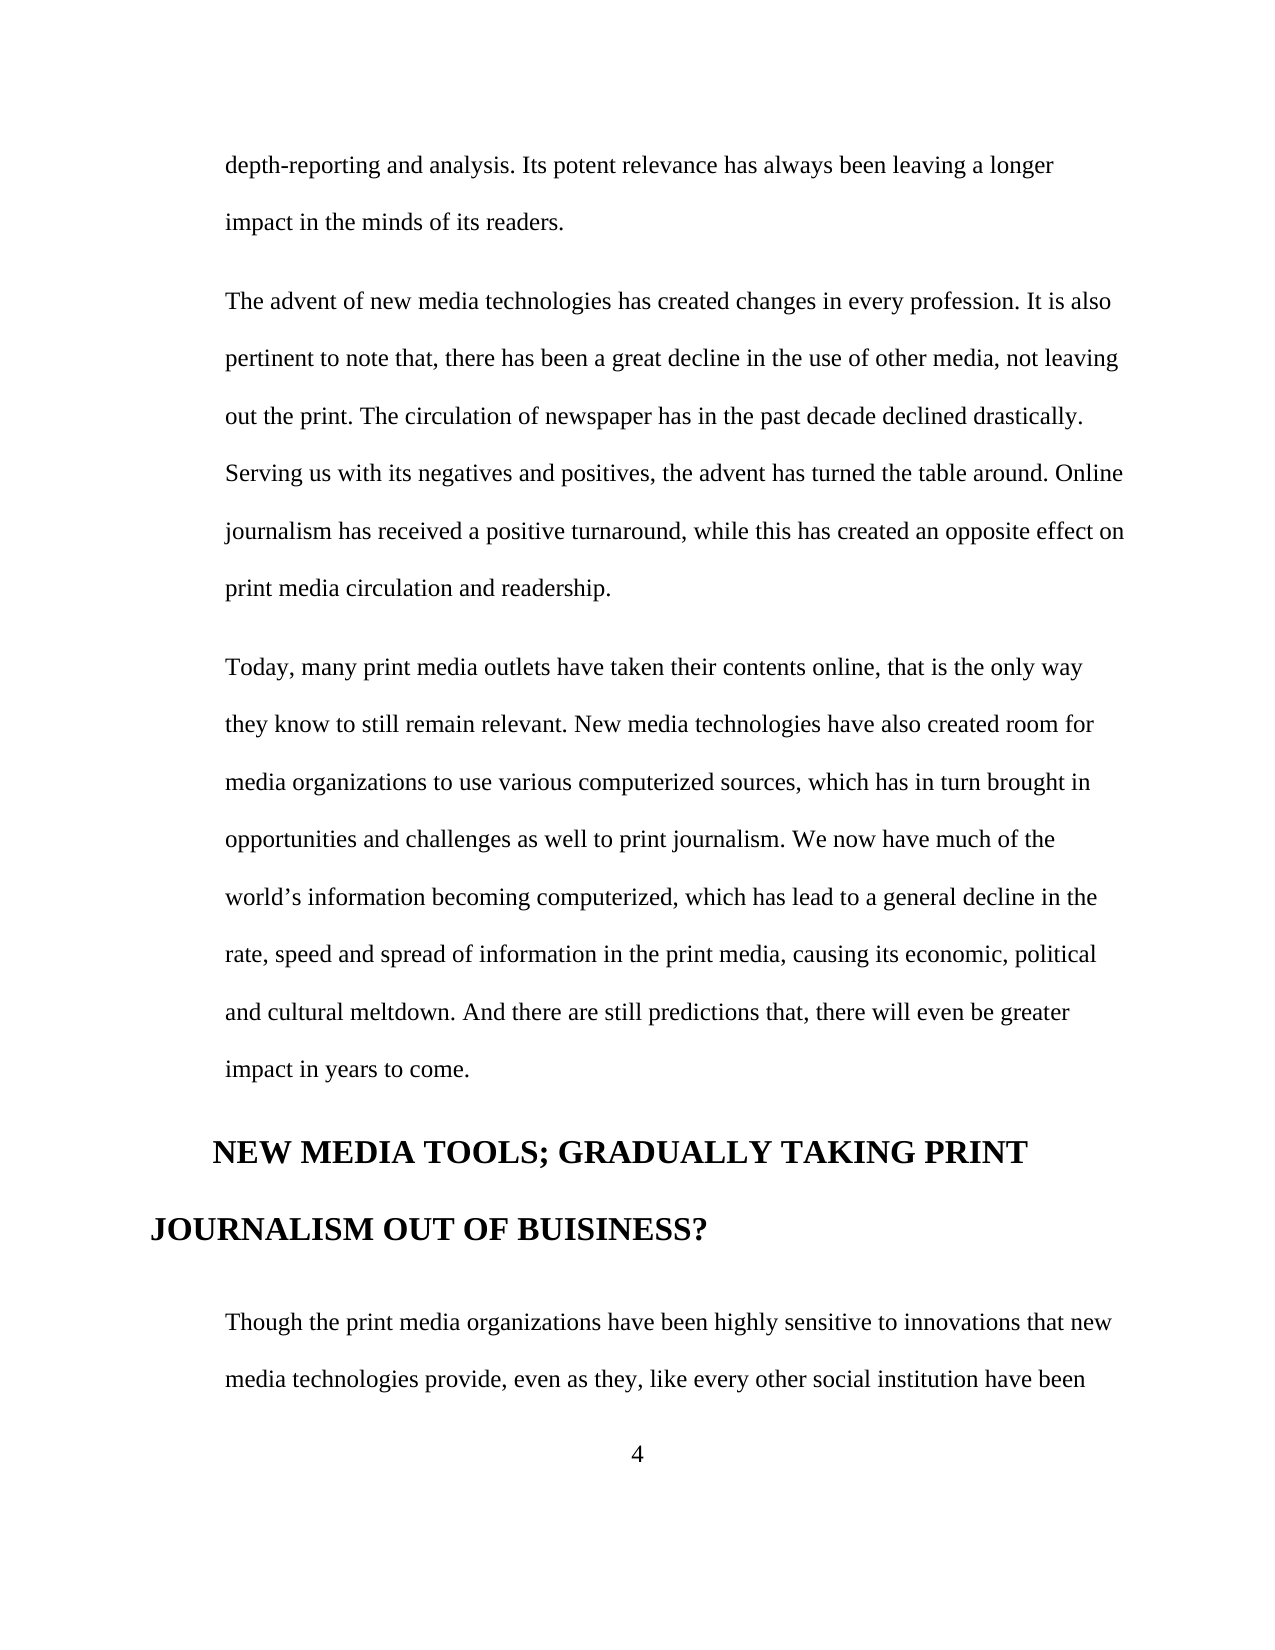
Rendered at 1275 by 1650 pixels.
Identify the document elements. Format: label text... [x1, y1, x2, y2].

text Today, many print media outlets have taken their contents online, that is the only way they know to still remain relevant. New media technologies have also created room for media organizations to use various computerized sources, which has in turn brought in opportunities and challenges as well to print journalism. We now have much of the world’s information becoming computerized, which has lead to a general decline in the rate, speed and spread of information in the print media, causing its economic, political and cultural meltdown. And there are still predictions that, there will even be greater impact in years to come. [225, 652, 1125, 1083]
text The advent of new media technologies has created changes in every profession. It is also pertinent to note that, there has been a great decline in the use of other media, not leaving out the print. The circulation of newspaper has in the past decade declined drastically. Serving us with its negatives and positives, the advent has turned the table around. Online journalism has received a positive turnaround, while this has created an opposite effect on print media circulation and readership. [225, 286, 1125, 602]
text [225, 150, 1125, 236]
text NEW MEDIA TOOLS; GRADUALLY TAKING PRINT JOURNALISM OUT OF BUISINESS? [150, 1132, 1125, 1247]
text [225, 1307, 1125, 1393]
